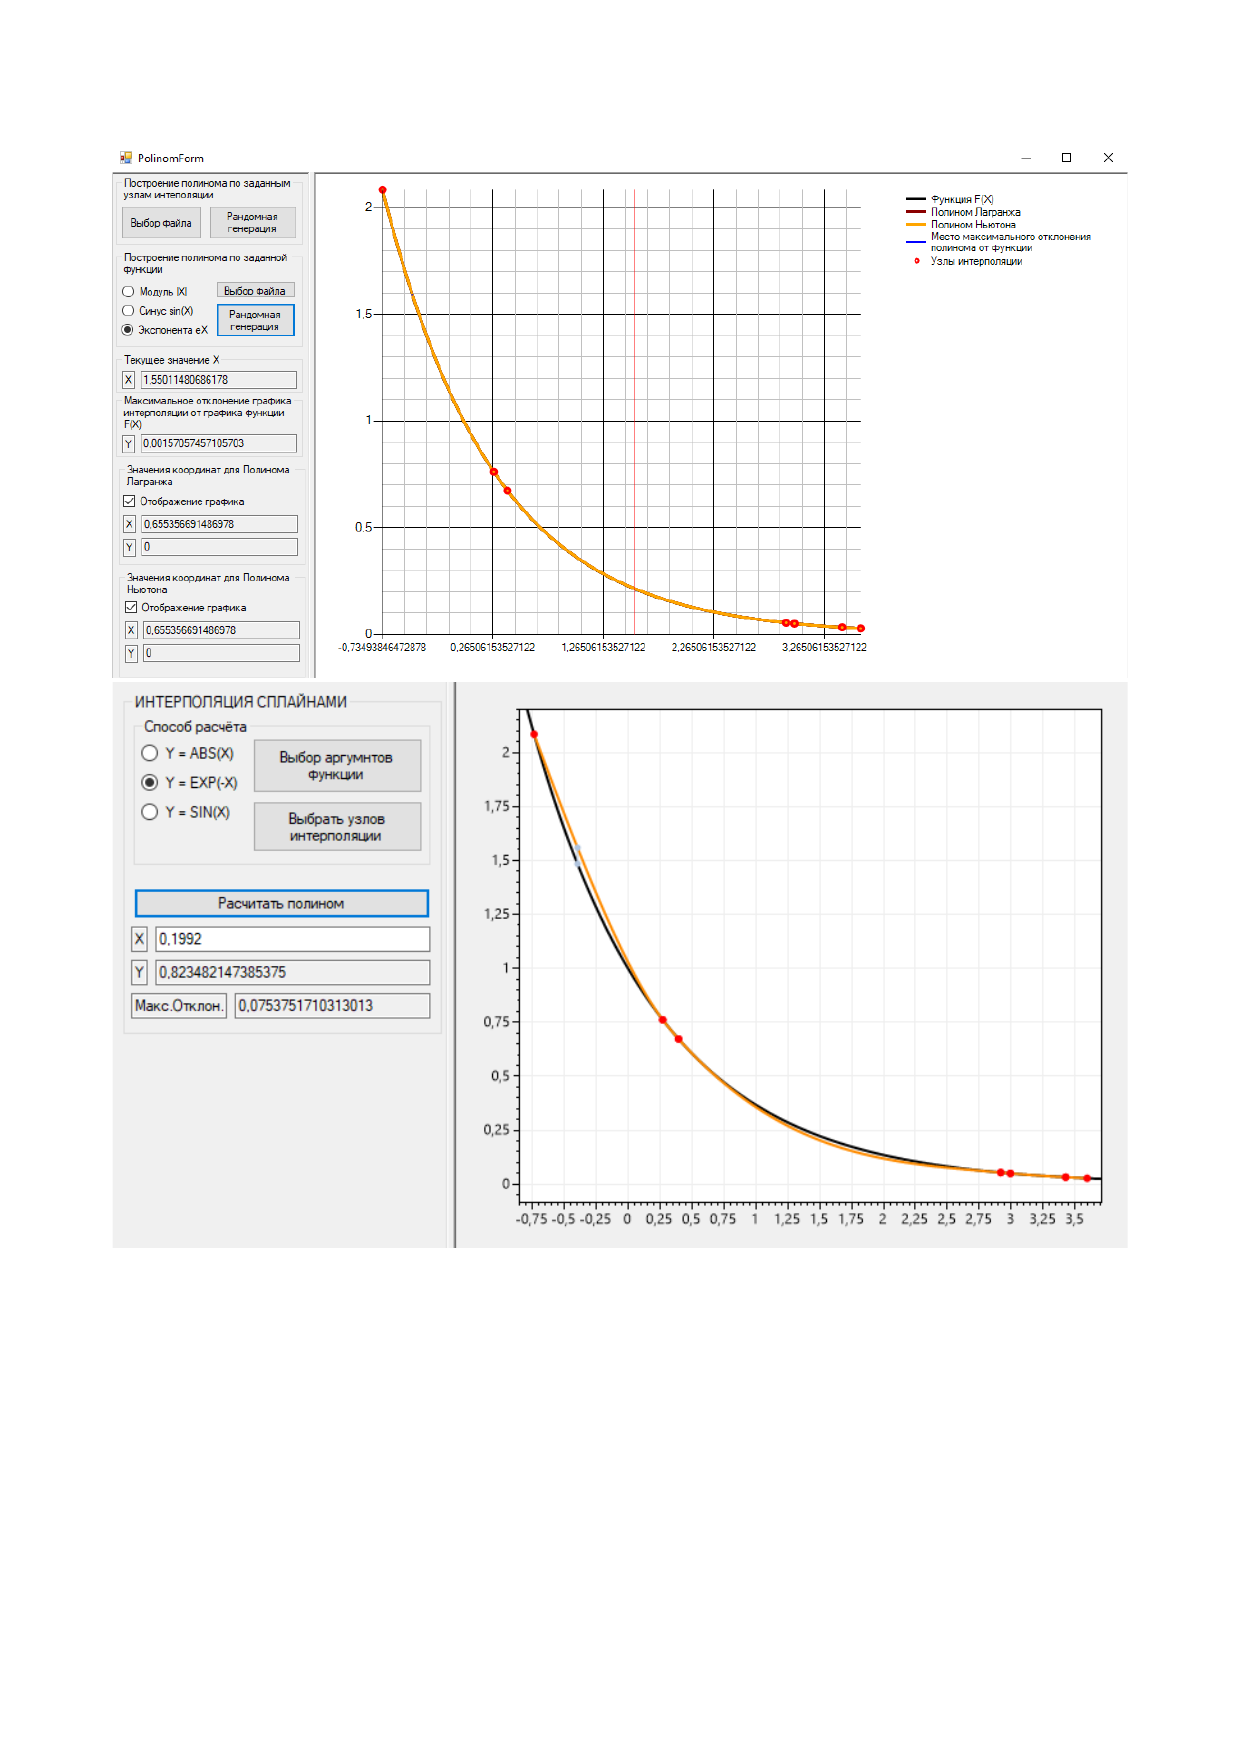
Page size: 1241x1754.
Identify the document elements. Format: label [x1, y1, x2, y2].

picture [112, 150, 1128, 678]
picture [112, 682, 1128, 1248]
